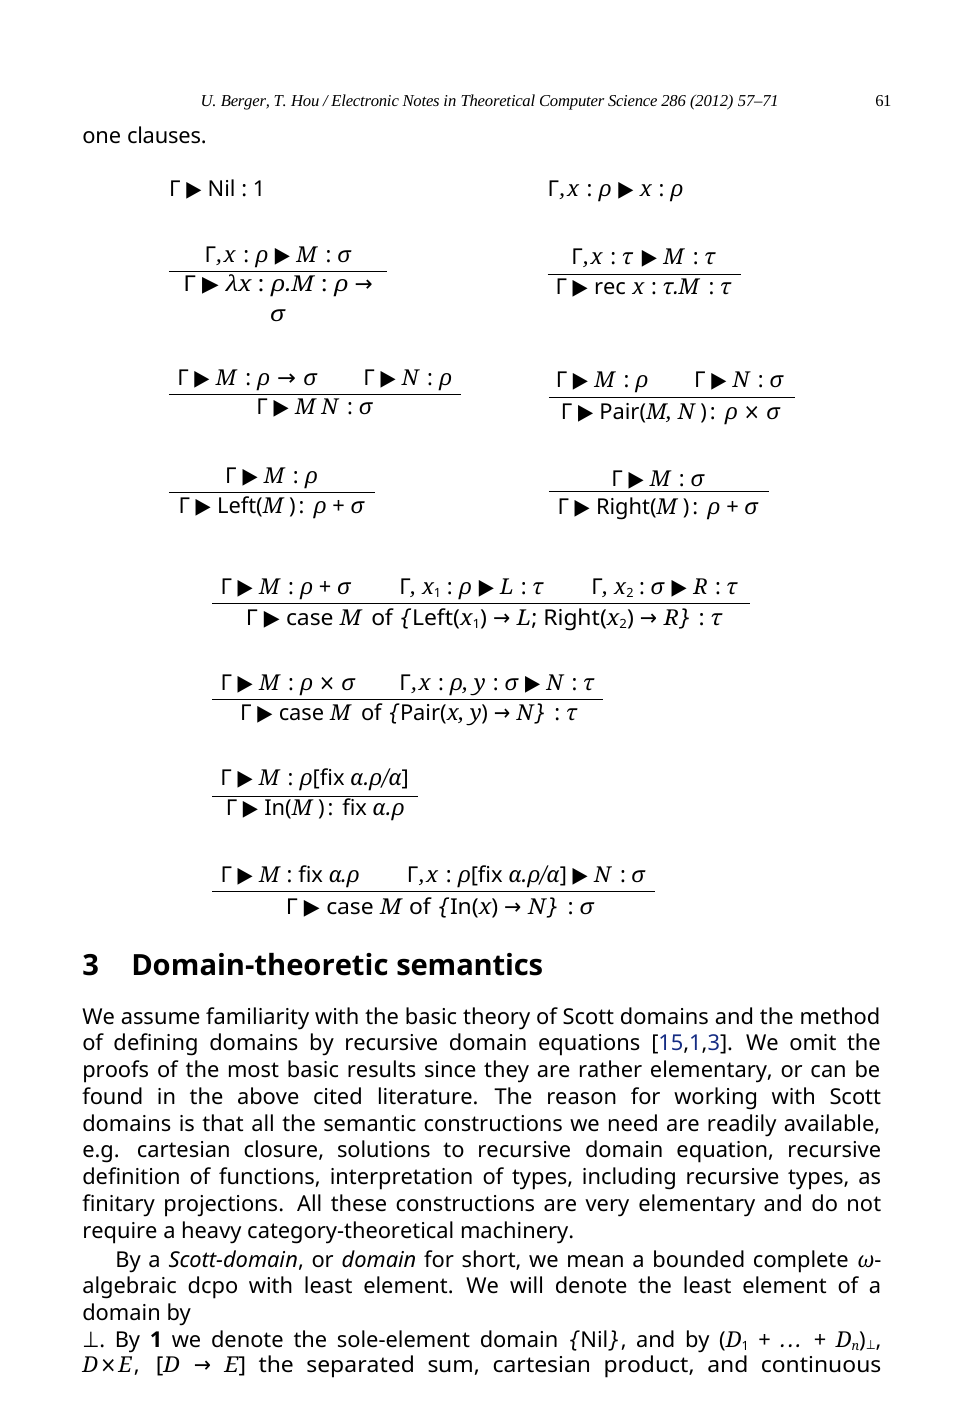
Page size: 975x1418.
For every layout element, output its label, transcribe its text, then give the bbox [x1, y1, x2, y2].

text Γ ▶ M : ρ [173, 459, 370, 489]
text one clauses. [82, 120, 910, 150]
text Γ ▶ M : fix α.ρ Γ,x : ρ[fix α.ρ/α] ▶ N : σ [220, 858, 910, 888]
text Γ ▶ Pair(M, N ): ρ × σ [561, 399, 910, 425]
text Γ ▶ M : ρ + σ Γ, x1 : ρ ▶ L : τ Γ, x2 : σ ▶ R : τ [220, 570, 910, 601]
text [82, 1326, 881, 1379]
text We assume familiarity with the basic theory of Scott domains and the method of defining domains by recursive domain equations [15,1,3]. We omit the proofs of the most basic results since they are rather elementary, or can be found in the above cited literature. The reason for working with Scott domains is that all the semantic constructions we need are readily available, e.g. cartesian closure, solutions to recursive domain equation, recursive definition of functions, interpretation of types, including recursive types, as finitary projections. All these constructions are very elementary and do not require a heavy category-theoretical machinery. [82, 1003, 881, 1245]
text Γ ▶ case M of {Pair(x, y) → N} : τ [240, 696, 910, 726]
text Γ ▶ M : ρ → σ Γ ▶ N : ρ [177, 361, 453, 391]
text Γ ▶ λx : ρ.M : ρ → σ [173, 272, 383, 327]
text Γ ▶ M : σ [459, 464, 856, 492]
text Γ,x : ρ ▶ M : σ [173, 238, 383, 268]
text By a Scott-domain, or domain for short, we mean a bounded complete ω- algebraic dcpo with least element. We will denote the least element of a domain by [82, 1246, 881, 1326]
text Γ ▶ Right(M ): ρ + σ [459, 494, 856, 520]
text Γ,x : τ ▶ M : τ [431, 241, 857, 271]
text Γ ▶ M : ρ[fix α.ρ/α] Γ ▶ In(M ): fix α.ρ [220, 762, 419, 822]
text Γ ▶ Nil : 1 Γ,x : ρ ▶ x : ρ [169, 173, 910, 203]
text Γ ▶ case M of {In(x) → N} : σ [286, 888, 910, 919]
subtitle Domain-theoretic semantics [82, 944, 910, 984]
text Γ ▶ Left(M ): ρ + σ [173, 493, 369, 520]
text Γ ▶ rec x : τ.M : τ [431, 271, 856, 300]
text Γ ▶ M N : σ [176, 395, 453, 421]
text Γ ▶ case M of {Left(x1) → L; Right(x2) → R} : τ [246, 601, 910, 631]
text Γ ▶ M : ρ × σ Γ,x : ρ, y : σ ▶ N : τ [220, 666, 910, 696]
text Γ ▶ M : ρ Γ ▶ N : σ [556, 364, 910, 394]
